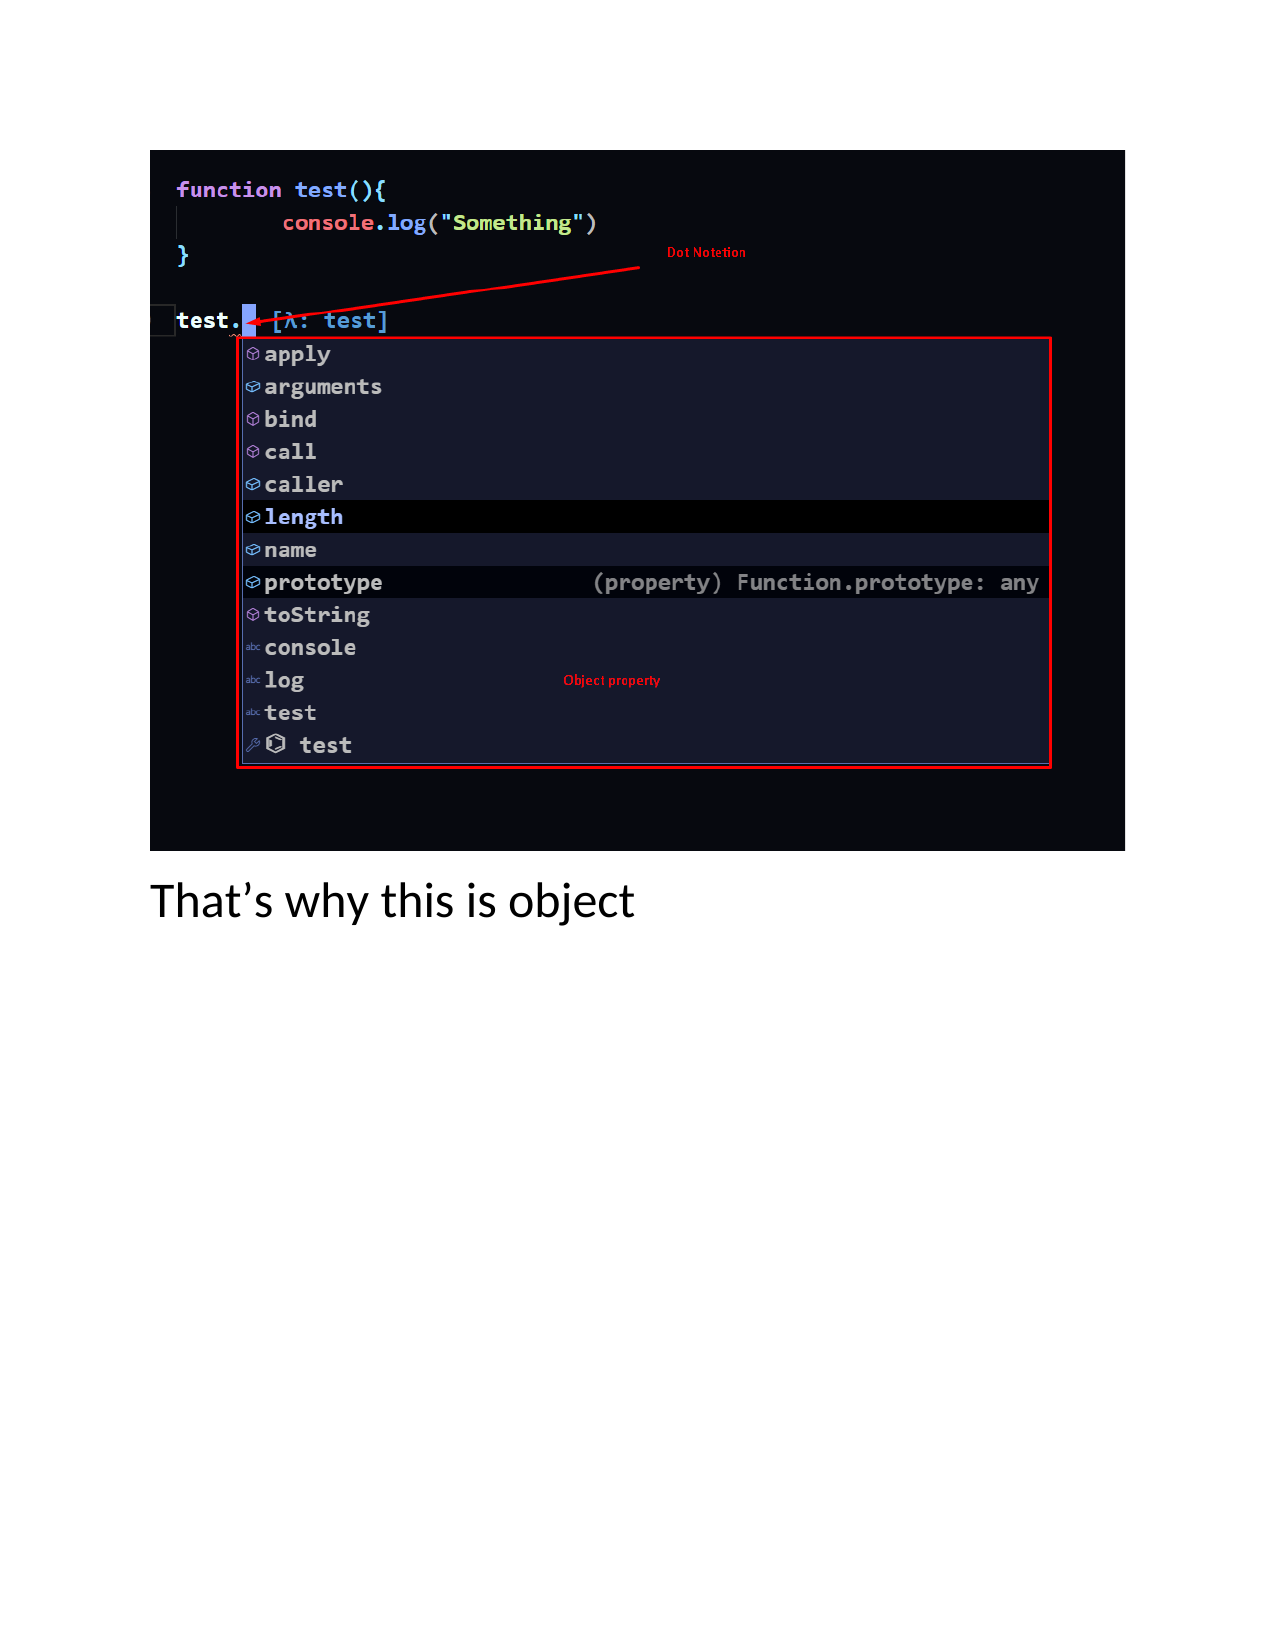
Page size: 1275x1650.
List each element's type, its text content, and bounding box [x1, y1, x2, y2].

text That’s why this is object [150, 869, 1125, 930]
picture [150, 150, 1125, 851]
